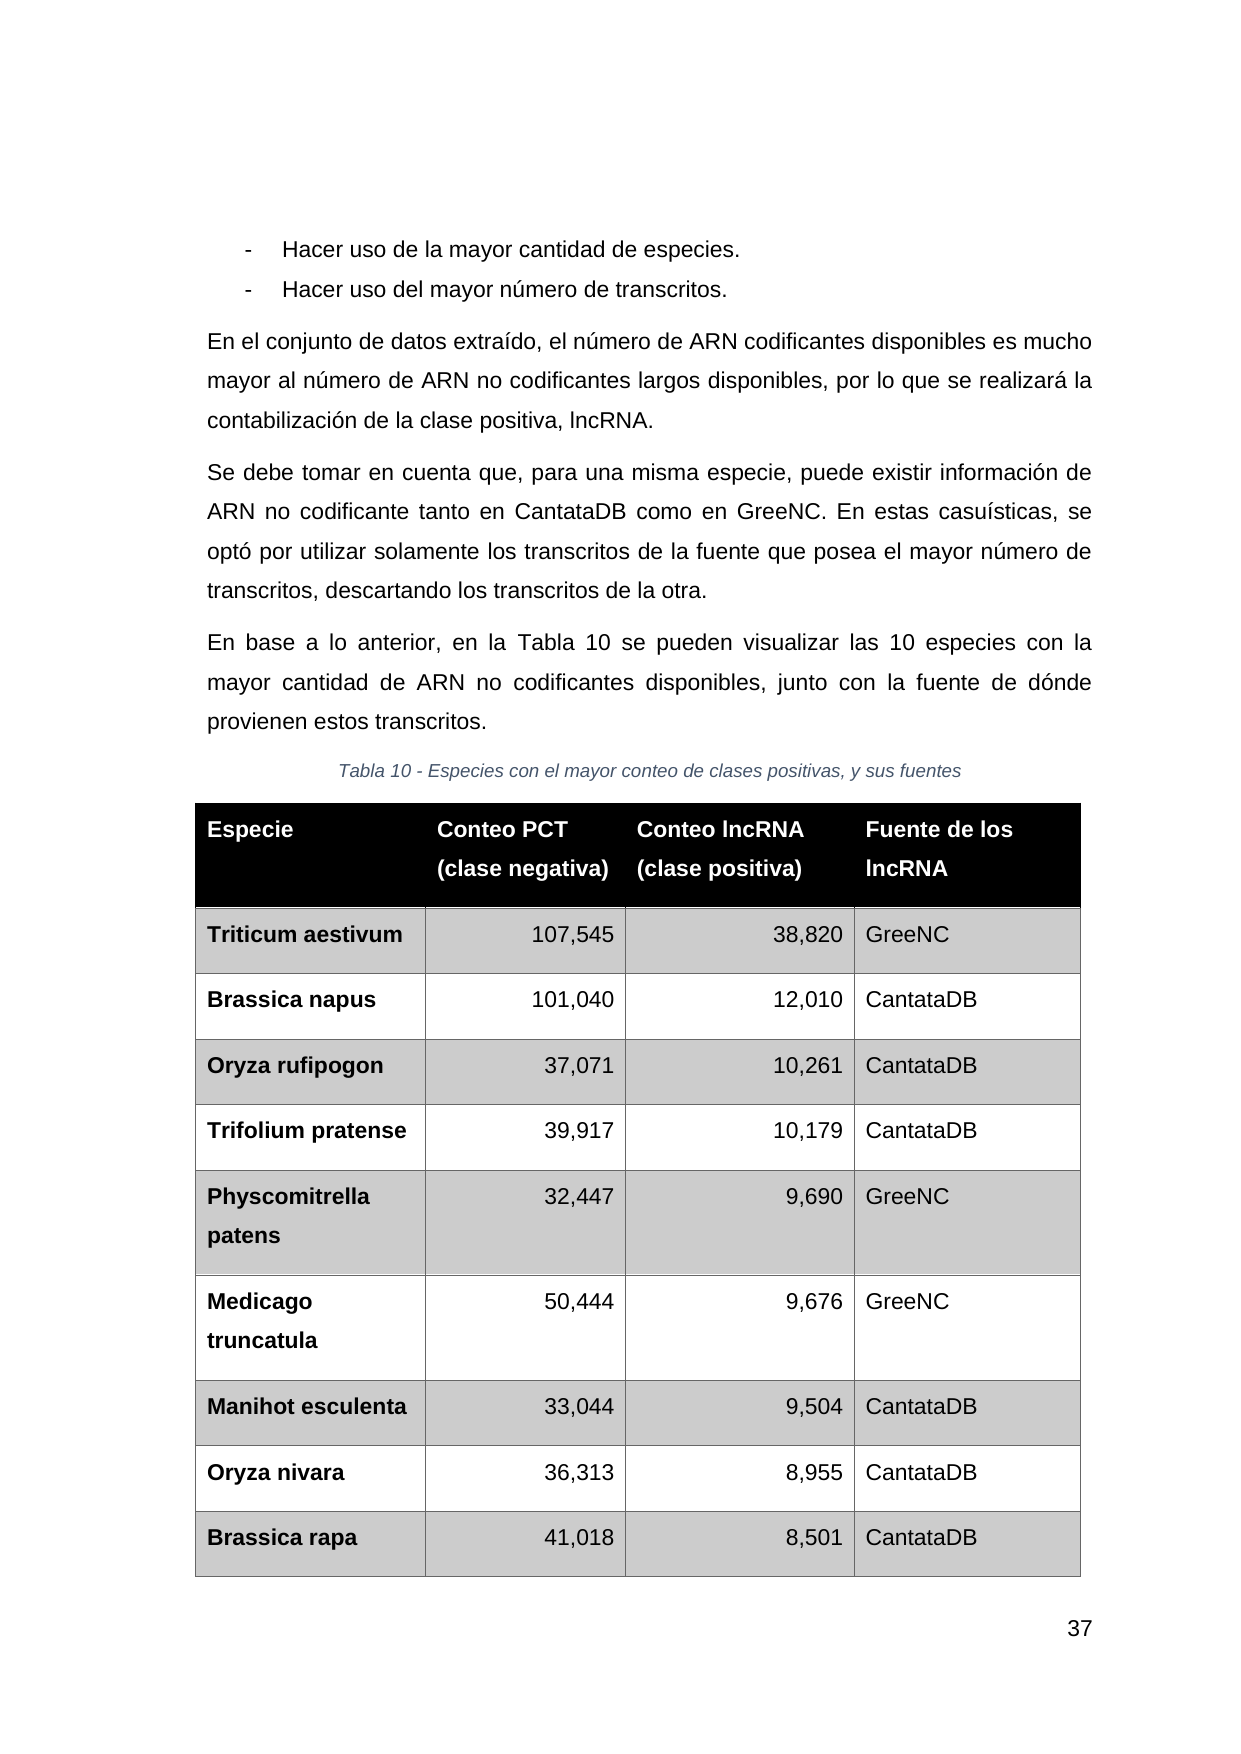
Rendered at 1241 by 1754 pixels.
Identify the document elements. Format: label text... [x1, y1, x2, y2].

table_cell 8,955 [626, 1446, 854, 1511]
table_cell Triticum aestivum [196, 909, 425, 973]
table_header Fuente de los lncRNA [855, 804, 1080, 907]
table_cell 33,044 [426, 1381, 625, 1445]
table_header Especie [196, 804, 425, 907]
table_cell CantataDB [855, 1512, 1080, 1576]
table_cell 32,447 [426, 1171, 625, 1274]
table_cell 36,313 [426, 1446, 625, 1511]
table_cell 9,676 [626, 1276, 854, 1379]
list Hacer uso de la mayor cantidad de especies. [244, 236, 1092, 263]
table_cell Brassica napus [196, 974, 425, 1038]
table_cell 10,261 [626, 1040, 854, 1104]
text En base a lo anterior, en la Tabla 10 se pueden visualizar las 10 especies con la mayor cantidad de ARN no codificantes disponibles, junto con la fuente de dónde provienen estos transcritos. [207, 629, 1092, 734]
text En el conjunto de datos extraído, el número de ARN codificantes disponibles es mucho mayor al número de ARN no codificantes largos disponibles, por lo que se realizará la contabilización de la clase positiva, lncRNA. [207, 328, 1092, 433]
table_cell Trifolium pratense [196, 1105, 425, 1169]
table_cell CantataDB [855, 1040, 1080, 1104]
table_cell CantataDB [855, 1381, 1080, 1445]
table_cell Oryza nivara [196, 1446, 425, 1511]
table_cell Medicago truncatula [196, 1276, 425, 1379]
table_cell GreeNC [855, 1171, 1080, 1274]
table_cell 9,504 [626, 1381, 854, 1445]
table_cell 10,179 [626, 1105, 854, 1169]
table_header Conteo PCT (clase negativa) [426, 804, 625, 907]
table_cell 38,820 [626, 909, 854, 973]
table_cell Physcomitrella patens [196, 1171, 425, 1274]
text Tabla - Especies con el mayor conteo de clases positivas, y sus fuentes [207, 760, 1092, 782]
table_cell CantataDB [855, 974, 1080, 1038]
table_cell Manihot esculenta [196, 1381, 425, 1445]
table_cell 37,071 [426, 1040, 625, 1104]
table_header Conteo lncRNA (clase positiva) [626, 804, 854, 907]
table_cell 9,690 [626, 1171, 854, 1274]
list Hacer uso del mayor número de transcritos. [244, 276, 1092, 302]
table_cell 12,010 [626, 974, 854, 1038]
text Se debe tomar en cuenta que, para una misma especie, puede existir información de ARN no codificante tanto en CantataDB como en GreeNC. En estas casuísticas, se optó por utilizar solamente los transcritos de la fuente que posea el mayor número de transcritos, descartando los transcritos de la otra. [207, 459, 1092, 603]
table_cell GreeNC [855, 909, 1080, 973]
table_cell 50,444 [426, 1276, 625, 1379]
table_cell CantataDB [855, 1105, 1080, 1169]
table_cell Brassica rapa [196, 1512, 425, 1576]
table_cell GreeNC [855, 1276, 1080, 1379]
table_cell Oryza rufipogon [196, 1040, 425, 1104]
table_cell 39,917 [426, 1105, 625, 1169]
table_cell 101,040 [426, 974, 625, 1038]
table_cell 8,501 [626, 1512, 854, 1576]
table_cell CantataDB [855, 1446, 1080, 1511]
table_cell 41,018 [426, 1512, 625, 1576]
table_cell 107,545 [426, 909, 625, 973]
